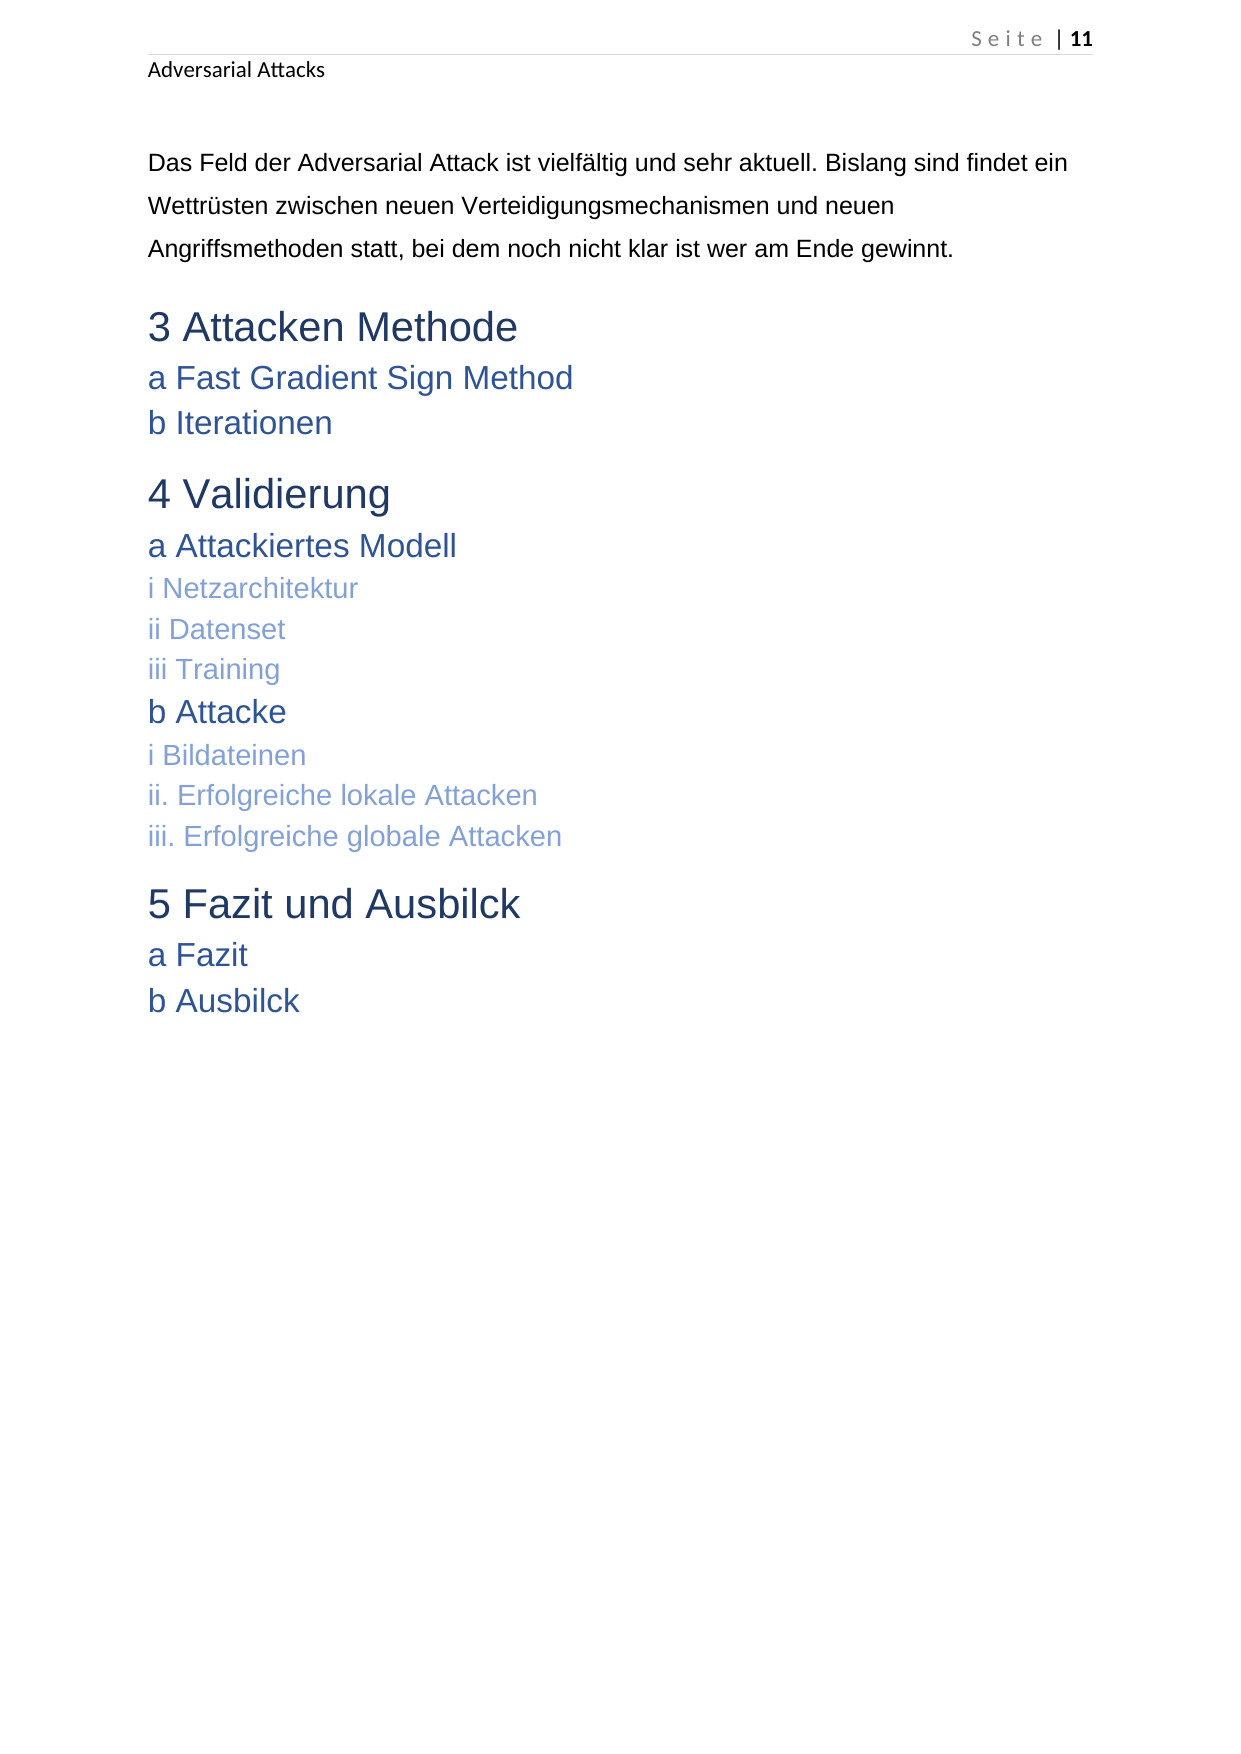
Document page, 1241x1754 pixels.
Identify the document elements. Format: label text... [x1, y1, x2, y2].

text 3 Attacken Methode [148, 302, 1093, 350]
text a Fazit [148, 936, 1093, 974]
text b Iterationen [148, 403, 1093, 442]
text iii. Erfolgreiche globale Attacken [148, 818, 1093, 852]
text a Fast Gradient Sign Method [148, 358, 1093, 396]
text i Netzarchitektur [148, 571, 1093, 605]
text a Attackiertes Modell [148, 526, 1093, 564]
text b Ausbilck [148, 981, 1093, 1019]
text iii Training [148, 652, 1093, 686]
text 5 Fazit und Ausbilck [148, 880, 1093, 928]
text Das Feld der Adversarial Attack ist vielfältig und sehr aktuell. Bislang sind findet ein Wettrüsten zwischen neuen Verteidigungsmechanismen und neuen Angriffsmethoden statt, bei dem noch nicht klar ist wer am Ende gewinnt. [148, 148, 1093, 263]
text ii Datenset [148, 612, 1093, 645]
text 4 Validierung [148, 470, 1093, 518]
text ii. Erfolgreiche lokale Attacken [148, 778, 1093, 812]
text b Attacke [148, 692, 1093, 731]
text i Bildateinen [148, 738, 1093, 771]
